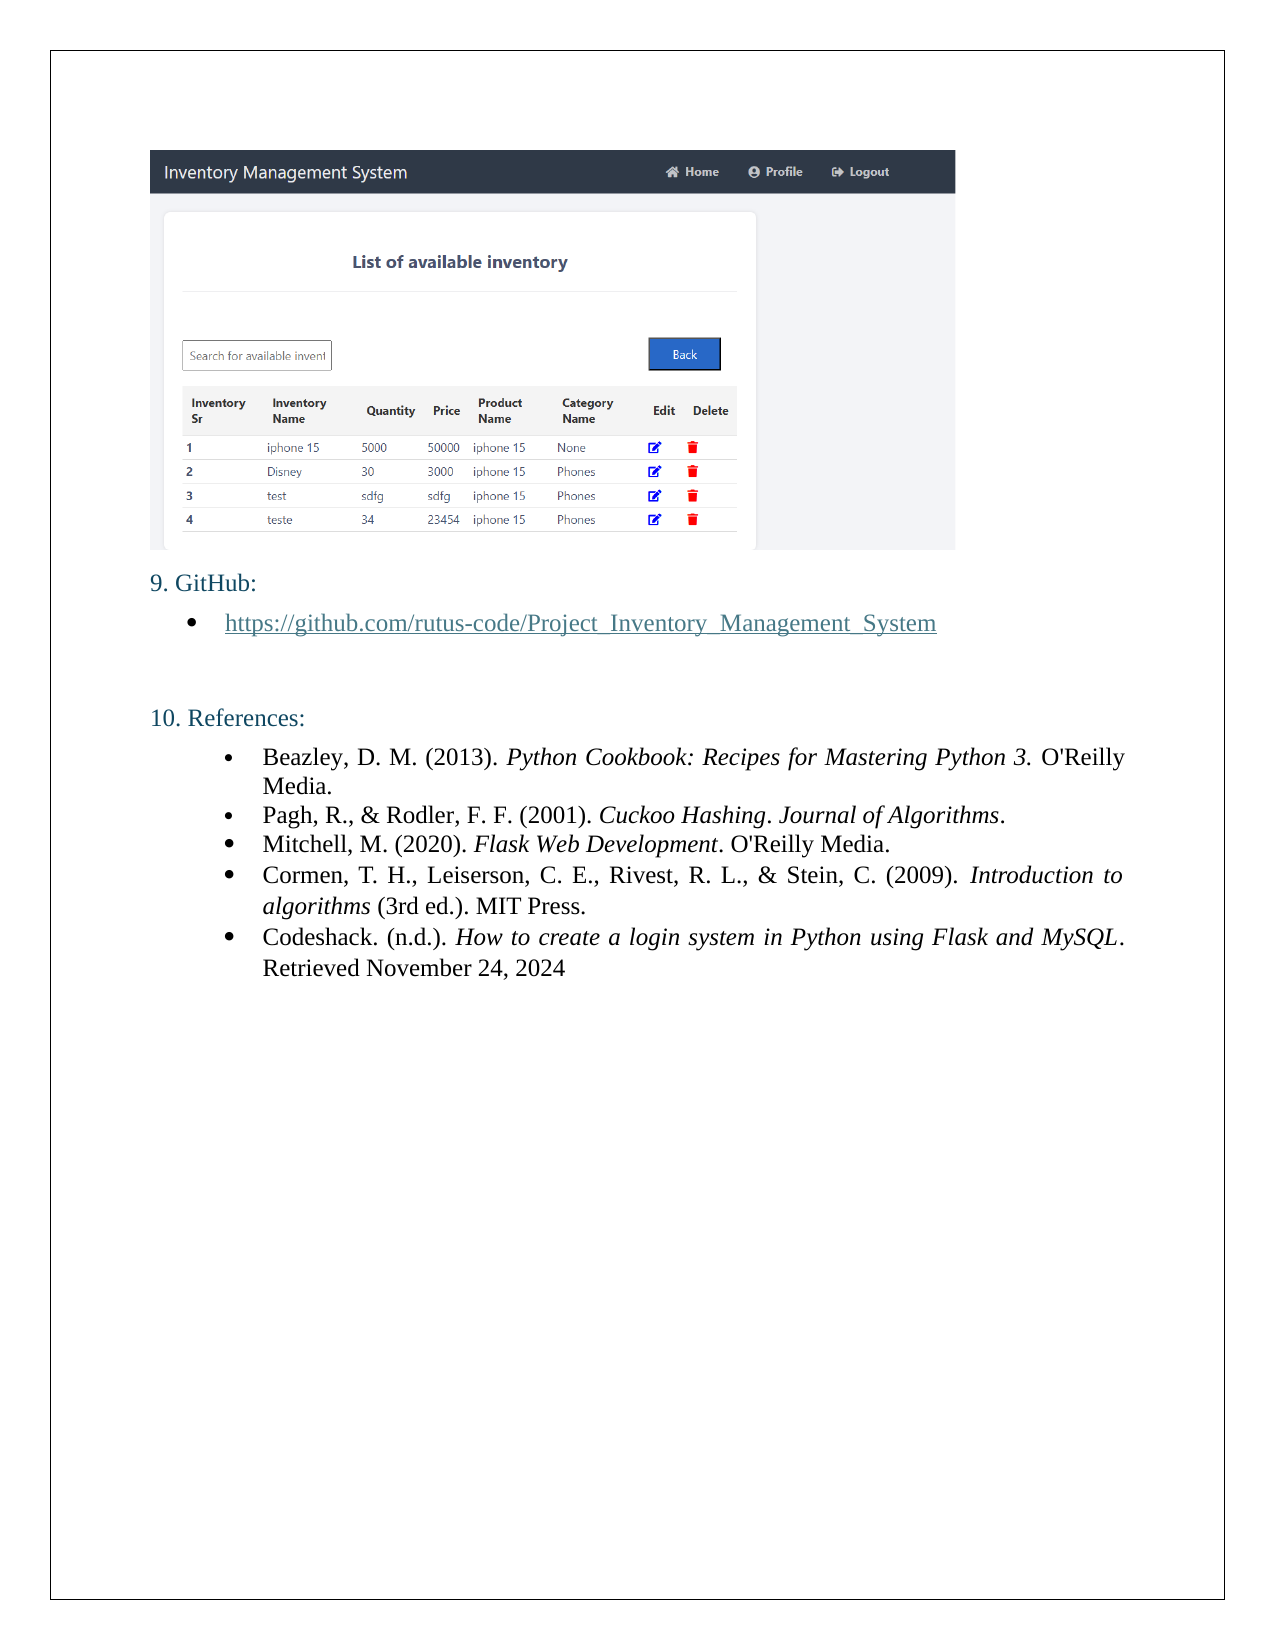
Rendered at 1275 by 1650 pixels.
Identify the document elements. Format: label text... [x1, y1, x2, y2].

list Codeshack. (n.d.). How to create a login system in Python using Flask and MySQL. Retrieved November 24, 2024 [225, 922, 1125, 982]
list Cormen, T. H., Leiserson, C. E., Rivest, R. L., & Stein, C. (2009). Introduction to algorithms (3rd ed.). MIT Press. [225, 860, 1125, 919]
picture [150, 150, 956, 550]
list Beazley, D. M. (2013). Python Cookbook: Recipes for Mastering Python 3. O'Reilly Media. [225, 742, 1125, 800]
subtitle 10. References: [150, 703, 1125, 732]
list Mitchell, M. (2020). Flask Web Development. O'Reilly Media. [225, 829, 1125, 857]
list Pagh, R., & Rodler, F. F. (2001). Cuckoo Hashing. Journal of Algorithms. [225, 800, 1125, 829]
subtitle 9. GitHub: [150, 568, 1125, 597]
list https://github.com/rutus-code/Project_Inventory_Management_System [187, 608, 1125, 636]
